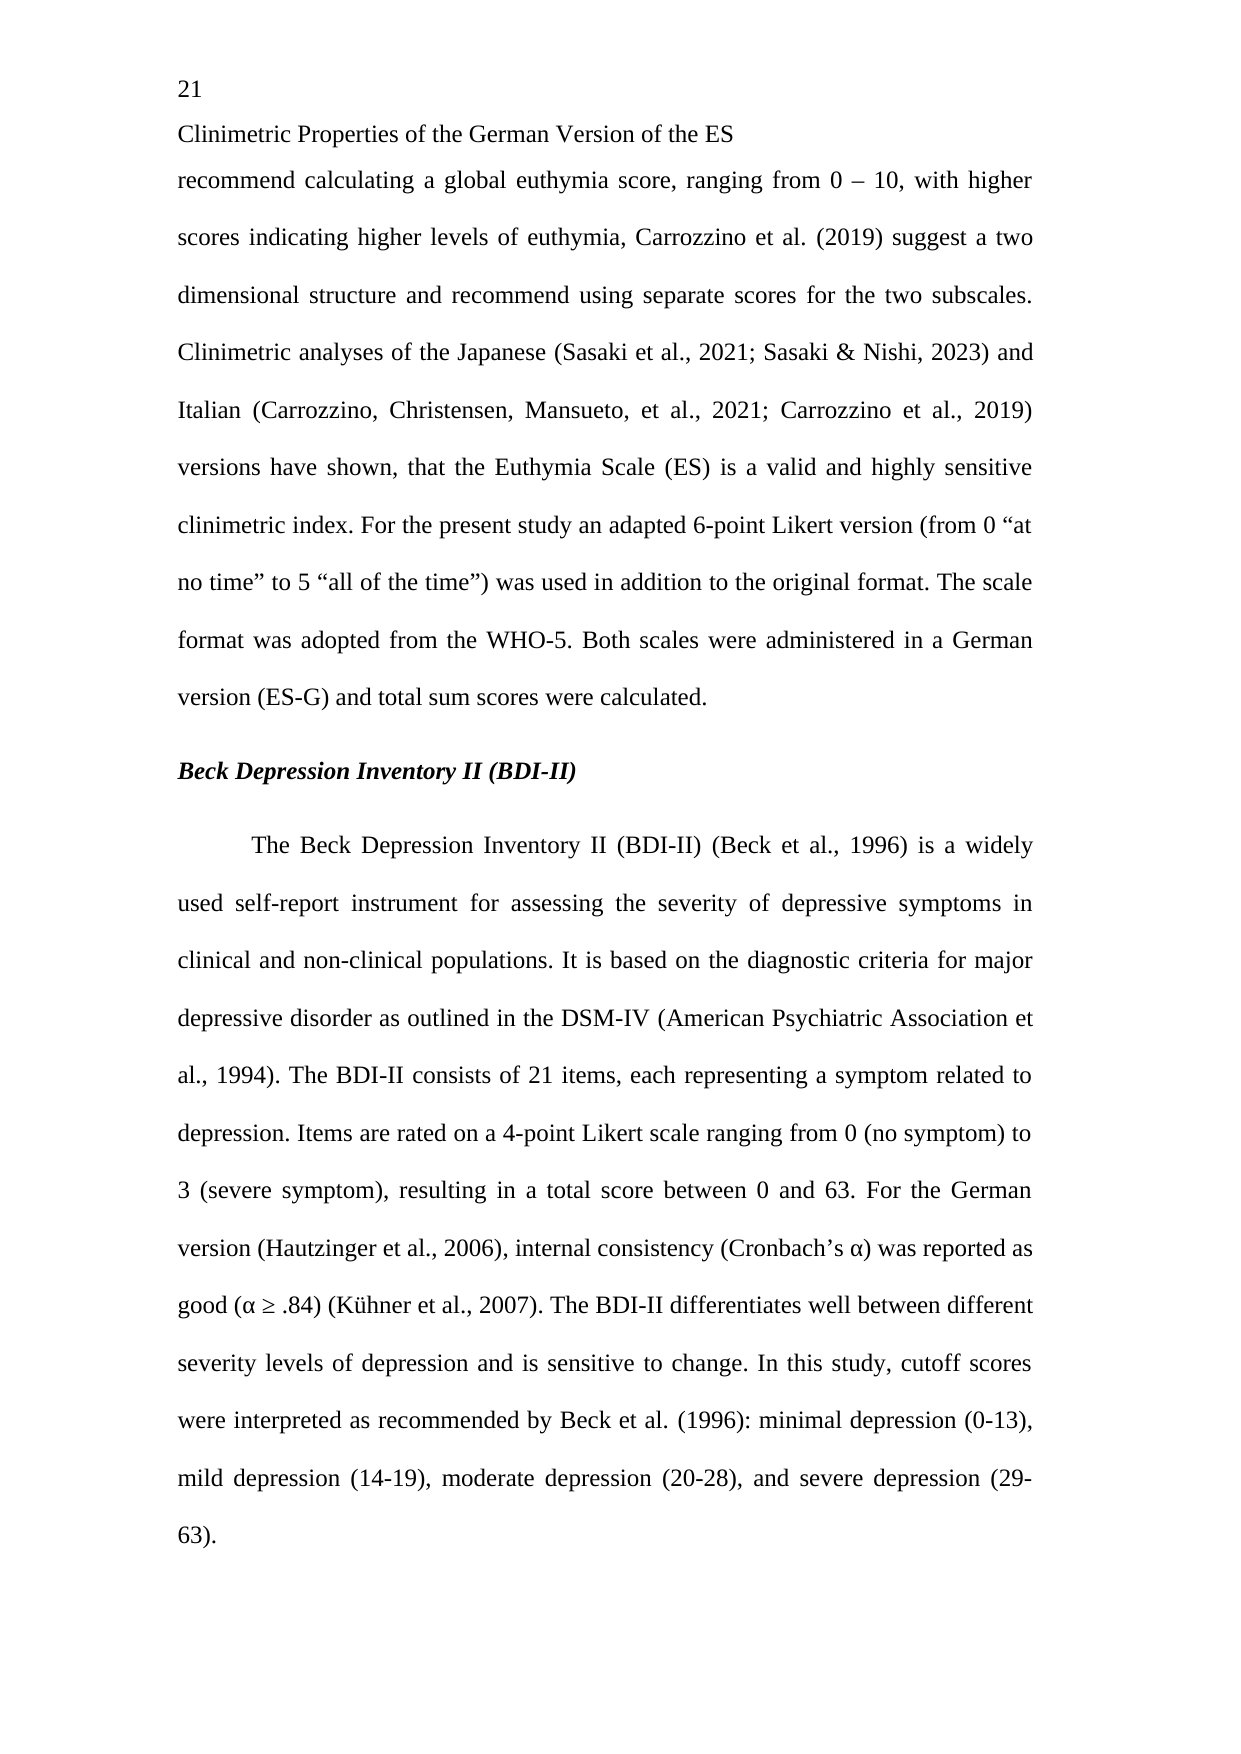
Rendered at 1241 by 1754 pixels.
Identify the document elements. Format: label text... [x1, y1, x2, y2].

text Beck Depression Inventory II (BDI-II) [177, 756, 1033, 785]
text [177, 165, 1033, 711]
